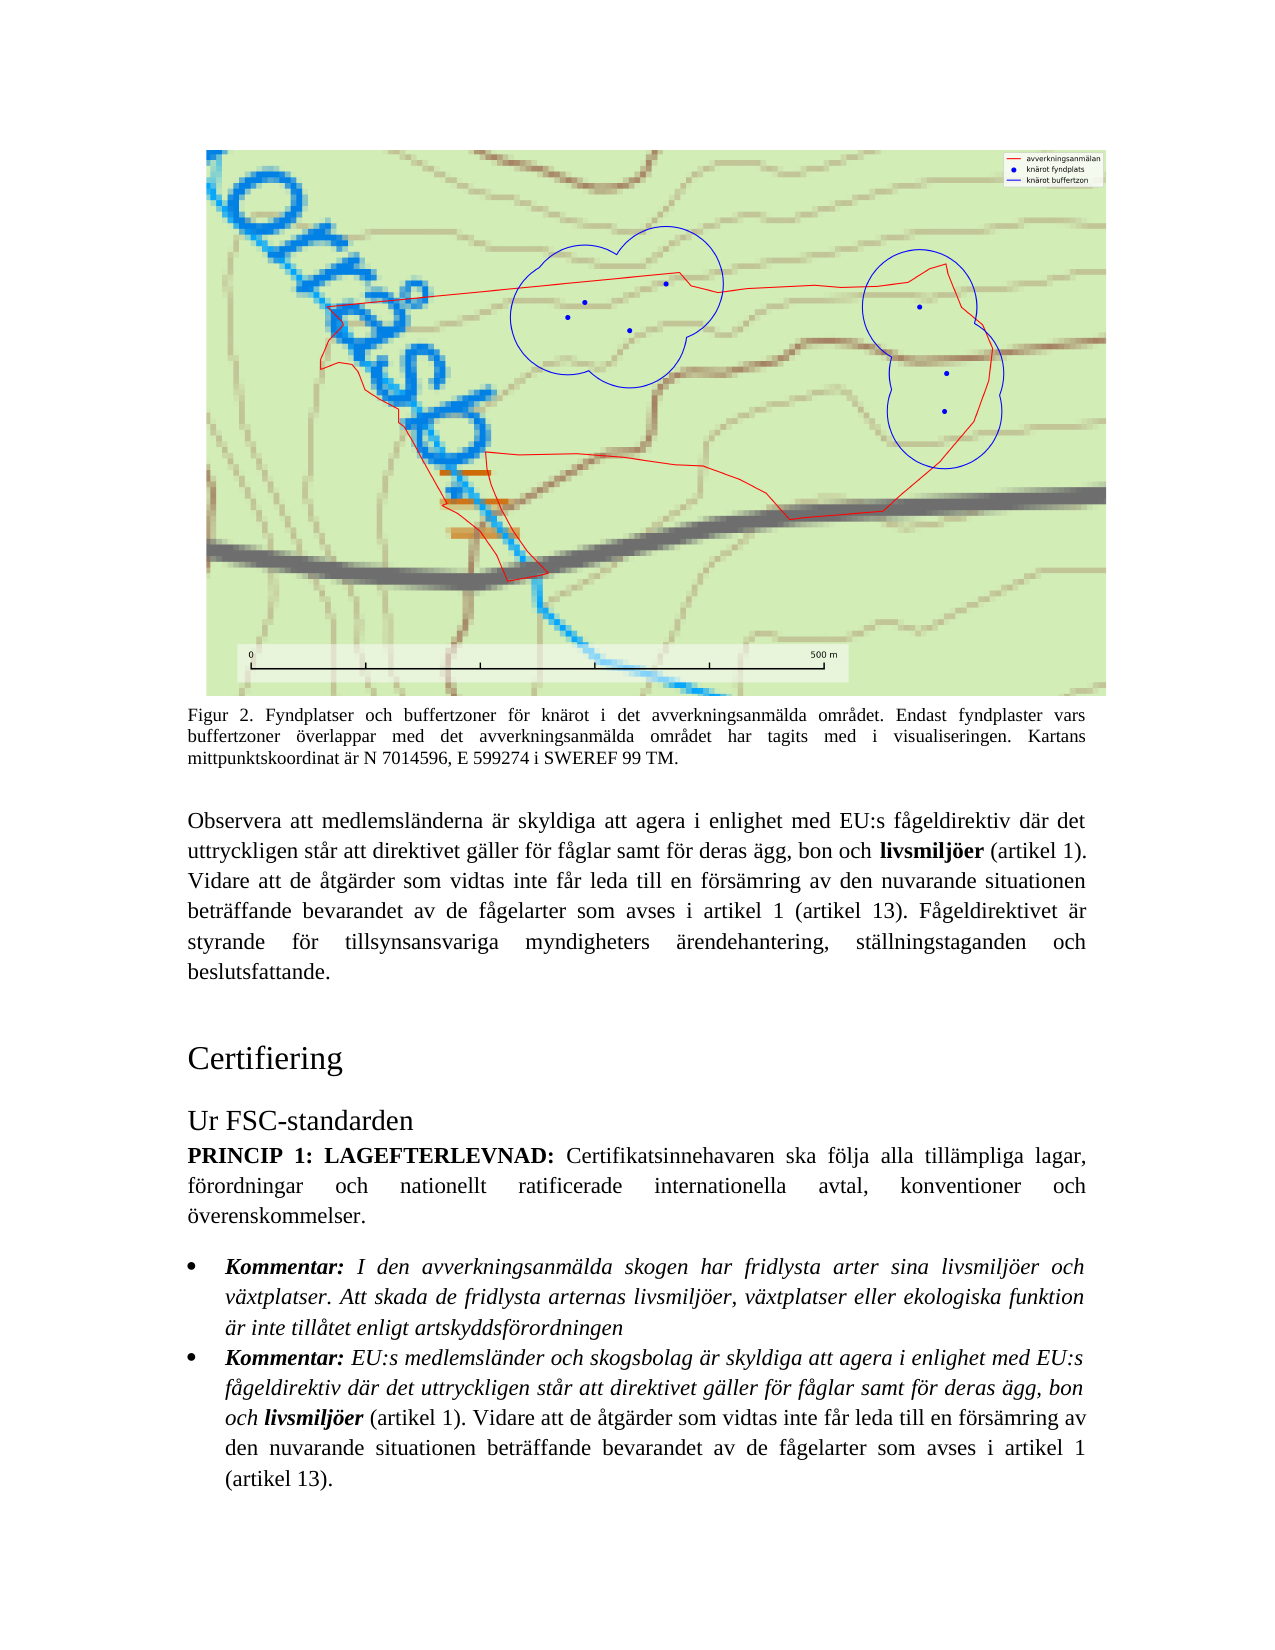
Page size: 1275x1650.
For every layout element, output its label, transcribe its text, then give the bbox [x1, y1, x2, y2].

text Figur 2. Fyndplatser och buffertzoner för knärot i det avverkningsanmälda området. Endast fyndplaster vars buffertzoner överlappar med det avverkningsanmälda området har tagits med i visualiseringen. Kartans mittpunktskoordinat är N 7014596, E 599274 i SWEREF 99 TM. [187, 704, 1087, 768]
subtitle Certifiering [187, 1038, 1087, 1077]
list Kommentar: EU:s medlemsländer och skogsbolag är skyldiga att agera i enlighet med EU:s fågeldirektiv där det uttryckligen står att direktivet gäller för fåglar samt för deras ägg, bon och livsmiljöer (artikel 1). Vidare att de åtgärder som vidtas inte får leda till en försämring av den nuvarande situationen beträffande bevarandet av de fågelarter som avses i artikel 1 (artikel 13). [187, 1344, 1087, 1491]
text PRINCIP 1: LAGEFTERLEVNAD: Certifikatsinnehavaren ska följa alla tillämpliga lagar, förordningar och nationellt ratificerade internationella avtal, konventioner och överenskommelser. [187, 1142, 1087, 1228]
text Observera att medlemsländerna är skyldiga att agera i enlighet med EU:s fågeldirektiv där det uttryckligen står att direktivet gäller för fåglar samt för deras ägg, bon och livsmiljöer (artikel 1). Vidare att de åtgärder som vidtas inte får leda till en försämring av den nuvarande situationen beträffande bevarandet av de fågelarter som avses i artikel 1 (artikel 13). Fågeldirektivet är styrande för tillsynsansvariga myndigheters ärendehantering, ställningstaganden och beslutsfattande. [187, 777, 1087, 984]
list Kommentar: I den avverkningsanmälda skogen har fridlysta arter sina livsmiljöer och växtplatser. Att skada de fridlysta arternas livsmiljöer, växtplatser eller ekologiska funktion är inte tillåtet enligt artskyddsförordningen [187, 1253, 1087, 1340]
picture [206, 150, 1107, 696]
subtitle Ur FSC-standarden [187, 1103, 1087, 1137]
